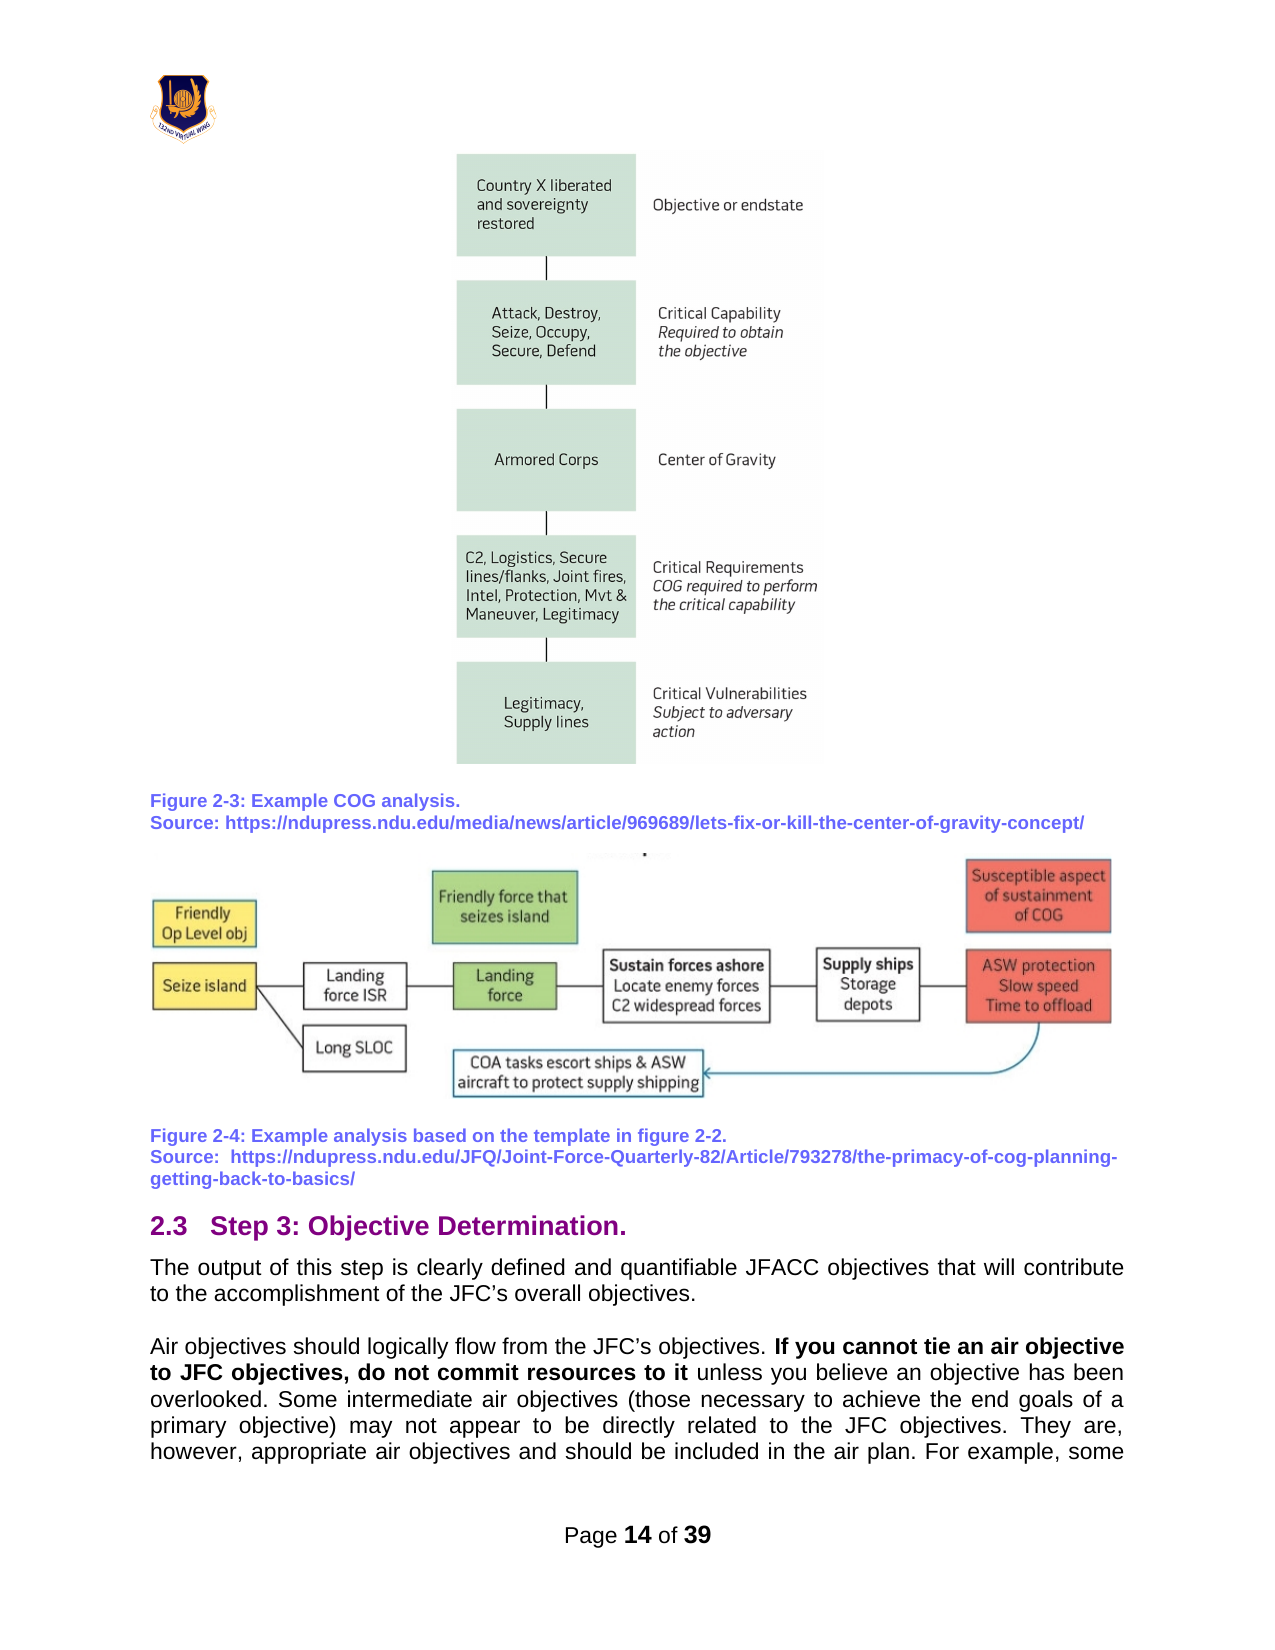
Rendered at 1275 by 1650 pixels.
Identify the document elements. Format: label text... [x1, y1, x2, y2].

text Figure 2-4: Example analysis based on the template in figure 2-2. Source: https://ndupress.ndu.edu/JFQ/Joint-Force-Quarterly-82/Article/793278/the-primacy-of-cog-planning-getting-back-to-basics/ [150, 1124, 1125, 1189]
text Figure 2-3: Example COG analysis. Source: https://ndupress.ndu.edu/media/news/article/969689/lets-fix-or-kill-the-center-of-gravity-concept/ [150, 790, 1125, 833]
picture [150, 853, 1112, 1099]
text The output of this step is clearly defined and quantifiable JFACC objectives that will contribute to the accomplishment of the JFC’s overall objectives. [150, 1254, 1125, 1307]
picture [150, 75, 217, 144]
picture [451, 150, 824, 764]
subtitle Step 3: Objective Determination. [150, 1210, 1125, 1241]
